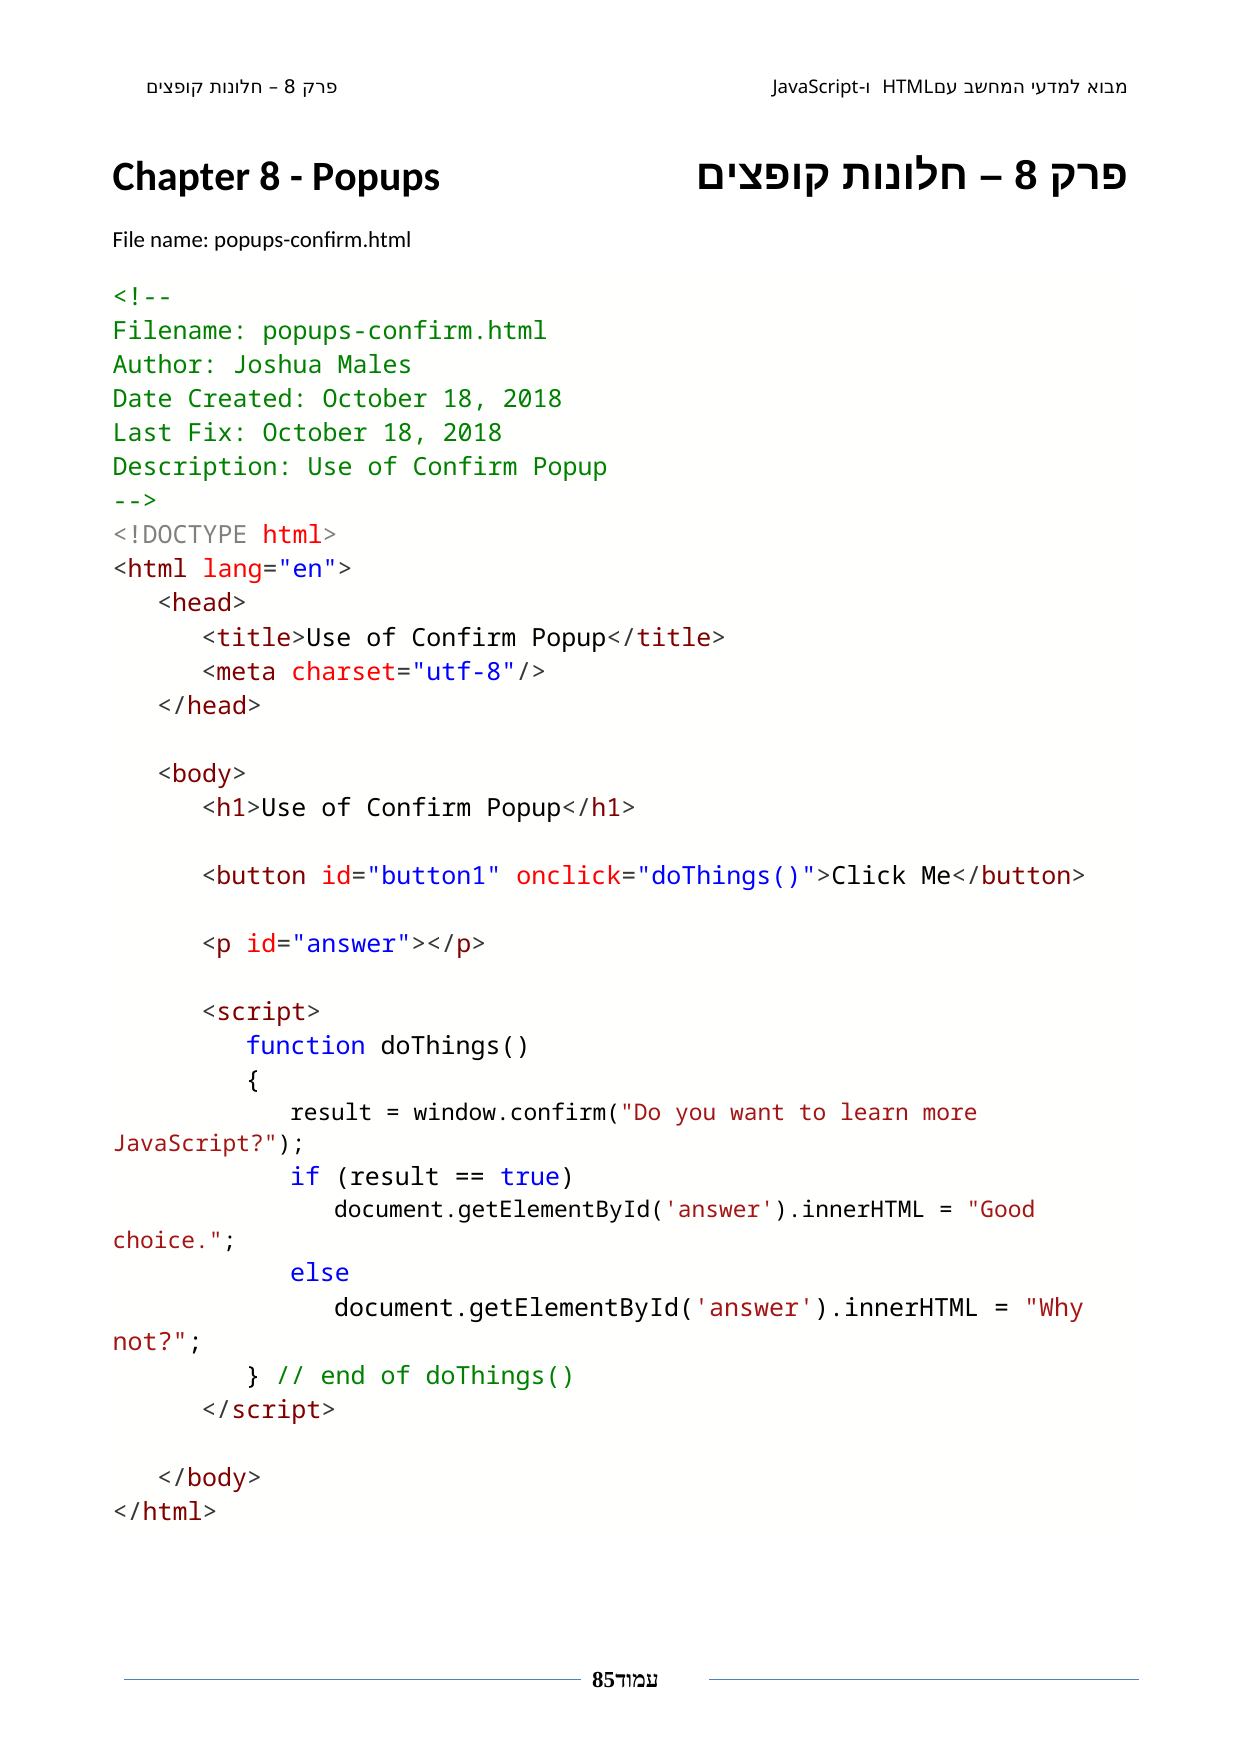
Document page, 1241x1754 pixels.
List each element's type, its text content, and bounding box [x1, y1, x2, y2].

text <body> [112, 755, 1128, 789]
text <h1>Use of Confirm Popup</h1> [112, 789, 1128, 823]
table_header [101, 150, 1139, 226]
text <script> [112, 994, 1128, 1028]
text document.getElementById('answer').innerHTML = "Why not?"; [112, 1289, 1128, 1357]
text <html lang="en"> [112, 551, 1128, 585]
text </html> [112, 1493, 1128, 1528]
text <head> [112, 585, 1128, 619]
text <p id="answer"></p> [112, 926, 1128, 960]
text <title>Use of Confirm Popup</title> [112, 619, 1128, 653]
text </head> [112, 687, 1128, 721]
text Date Created: October 18, 2018 [112, 381, 1128, 415]
text Description: Use of Confirm Popup [112, 449, 1128, 483]
text if (result == true) [112, 1158, 1128, 1193]
text --> [112, 483, 1128, 517]
text File name: popups-confirm.html [112, 226, 1128, 253]
text result = window.confirm("Do you want to learn more JavaScript?"); [112, 1096, 1128, 1158]
text <!DOCTYPE html> [112, 517, 1128, 551]
text <button id="button1" onclick="doThings()">Click Me</button> [112, 858, 1128, 892]
text else [112, 1255, 1128, 1289]
text <!-- [112, 278, 1128, 313]
text Author: Joshua Males [112, 347, 1128, 381]
text </script> [112, 1391, 1128, 1425]
text } // end of doThings() [112, 1357, 1128, 1391]
text Last Fix: October 18, 2018 [112, 415, 1128, 449]
text function doThings() [112, 1028, 1128, 1062]
text document.getElementById('answer').innerHTML = "Good choice."; [112, 1193, 1128, 1255]
text <meta charset="utf-8"/> [112, 653, 1128, 687]
text Filename: popups-confirm.html [112, 313, 1128, 347]
text </body> [112, 1459, 1128, 1493]
text { [112, 1062, 1128, 1096]
